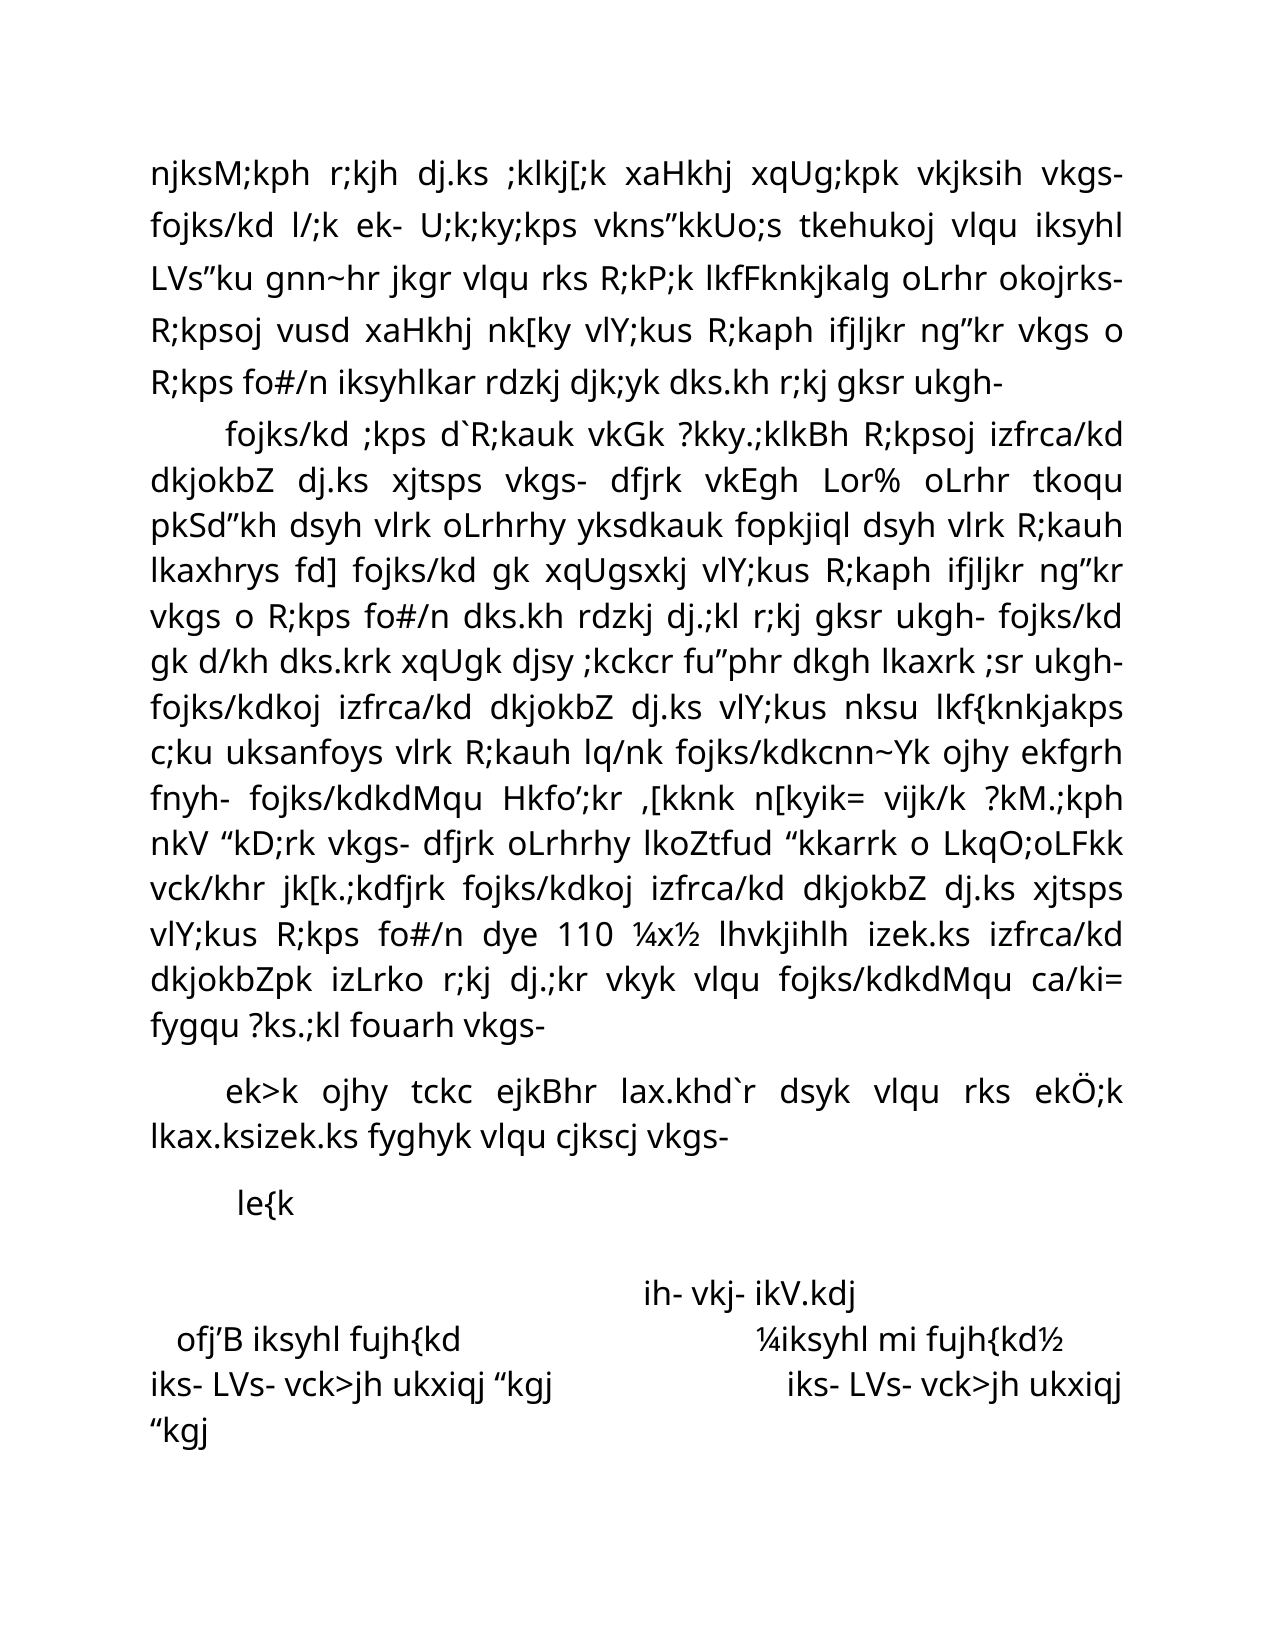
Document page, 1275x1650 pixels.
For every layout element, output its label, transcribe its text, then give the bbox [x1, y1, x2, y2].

text ofj’B iksyhl fujh{kd ¼iksyhl mi fujh{kd½ [150, 1316, 1125, 1361]
text le{k [150, 1179, 1125, 1225]
text fojks/kd ;kps d`R;kauk vkGk ?kky.;klkBh R;kpsoj izfrca/kd dkjokbZ dj.ks xjtsps vkgs- dfjrk vkEgh Lor% oLrhr tkoqu pkSd”kh dsyh vlrk oLrhrhy yksdkauk fopkjiql dsyh vlrk R;kauh lkaxhrys fd] fojks/kd gk xqUgsxkj vlY;kus R;kaph ifjljkr ng”kr vkgs o R;kps fo#/n dks.kh rdzkj dj.;kl r;kj gksr ukgh- fojks/kd gk d/kh dks.krk xqUgk djsy ;kckcr fu”phr dkgh lkaxrk ;sr ukgh- fojks/kdkoj izfrca/kd dkjokbZ dj.ks vlY;kus nksu lkf{knkjakps c;ku uksanfoys vlrk R;kauh lq/nk fojks/kdkcnn~Yk ojhy ekfgrh fnyh- fojks/kdkdMqu Hkfo’;kr ,[kknk n[kyik= vijk/k ?kM.;kph nkV “kD;rk vkgs- dfjrk oLrhrhy lkoZtfud “kkarrk o LkqO;oLFkk vck/khr jk[k.;kdfjrk fojks/kdkoj izfrca/kd dkjokbZ dj.ks xjtsps vlY;kus R;kps fo#/n dye 110 ¼x½ lhvkjihlh izek.ks izfrca/kd dkjokbZpk izLrko r;kj dj.;kr vkyk vlqu fojks/kdkdMqu ca/ki= fygqu ?ks.;kl fouarh vkgs- [150, 411, 1125, 1047]
text ih- vkj- ikV.kdj [150, 1270, 1125, 1316]
text iks- LVs- vck>jh ukxiqj “kgj iks- LVs- vck>jh ukxiqj “kgj [150, 1361, 1125, 1452]
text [150, 150, 1125, 404]
text ek>k ojhy tckc ejkBhr lax.khd`r dsyk vlqu rks ekÖ;k lkax.ksizek.ks fyghyk vlqu cjkscj vkgs- [150, 1068, 1125, 1158]
